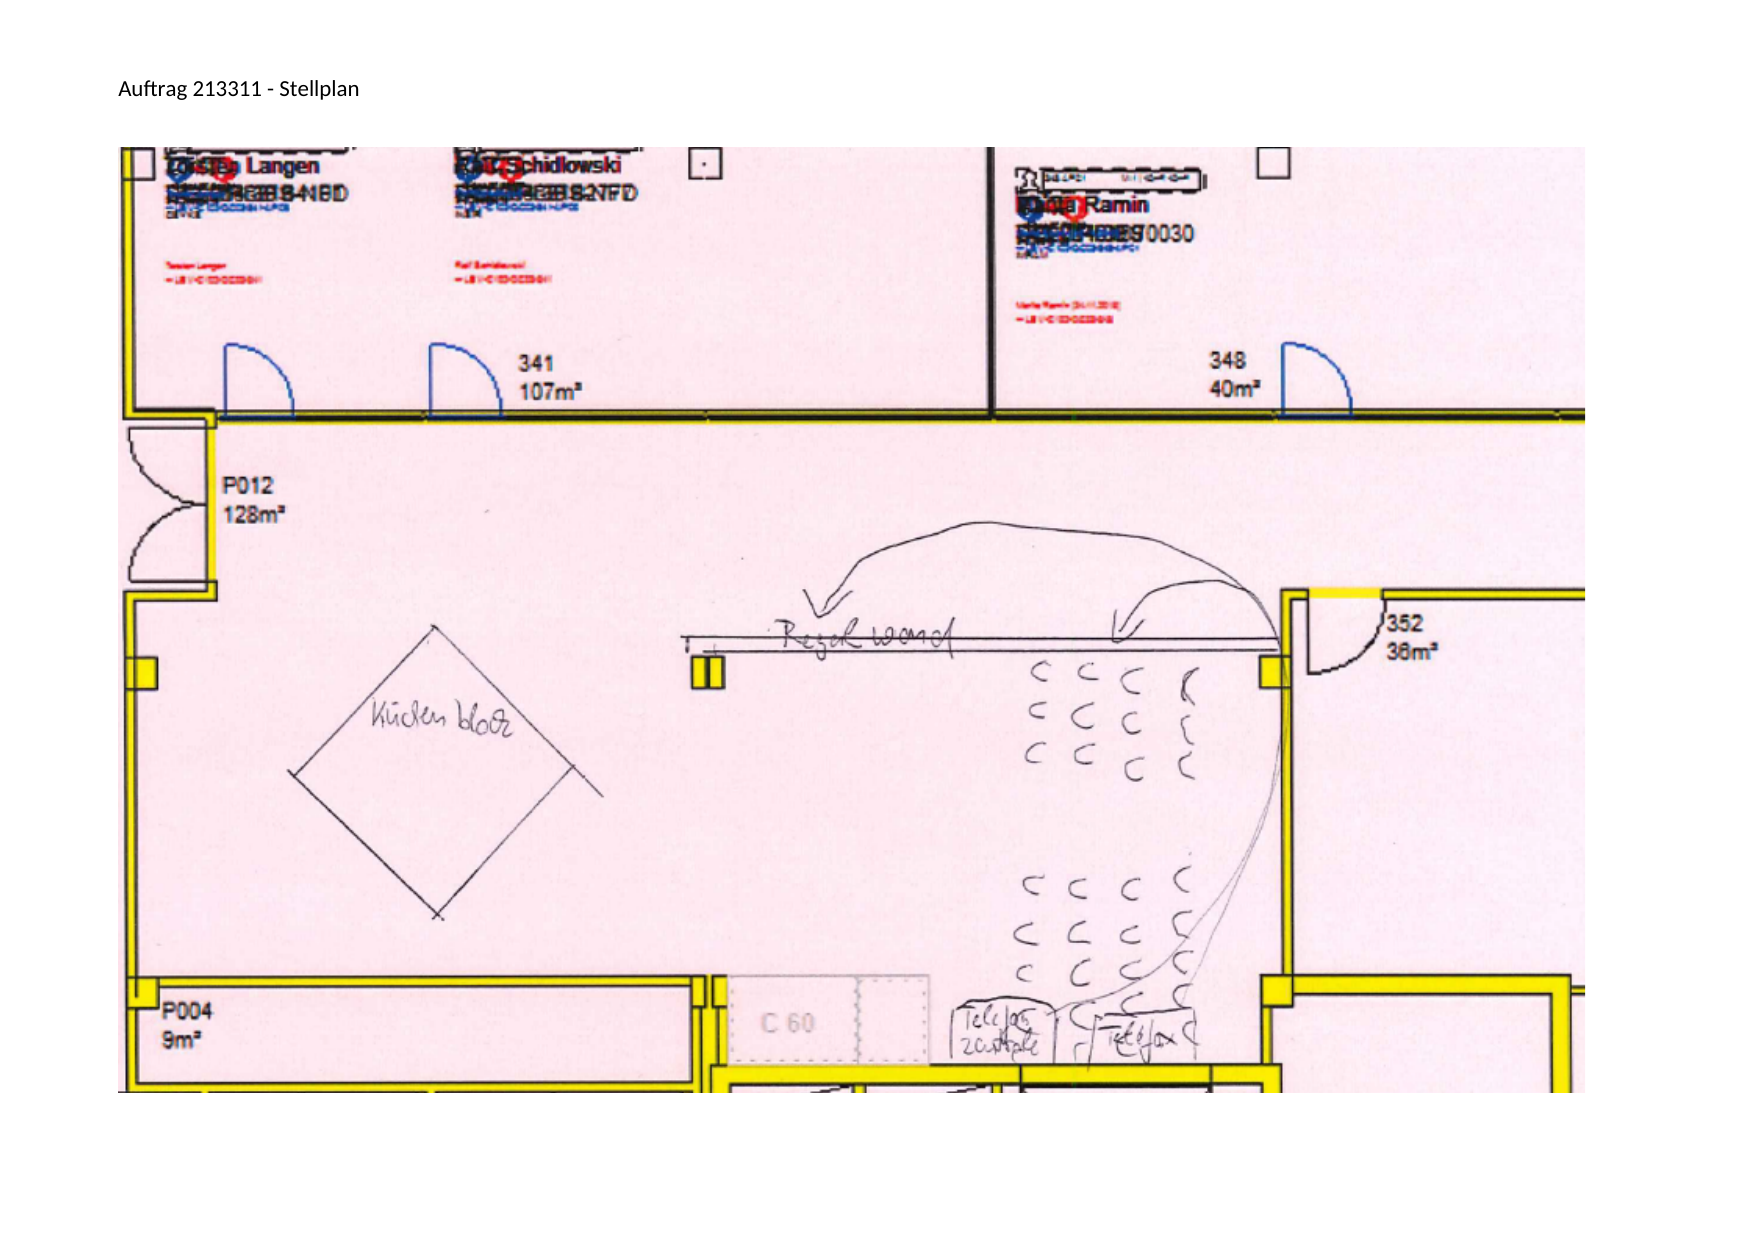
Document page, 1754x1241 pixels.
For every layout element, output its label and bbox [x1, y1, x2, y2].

picture [118, 147, 1586, 1093]
